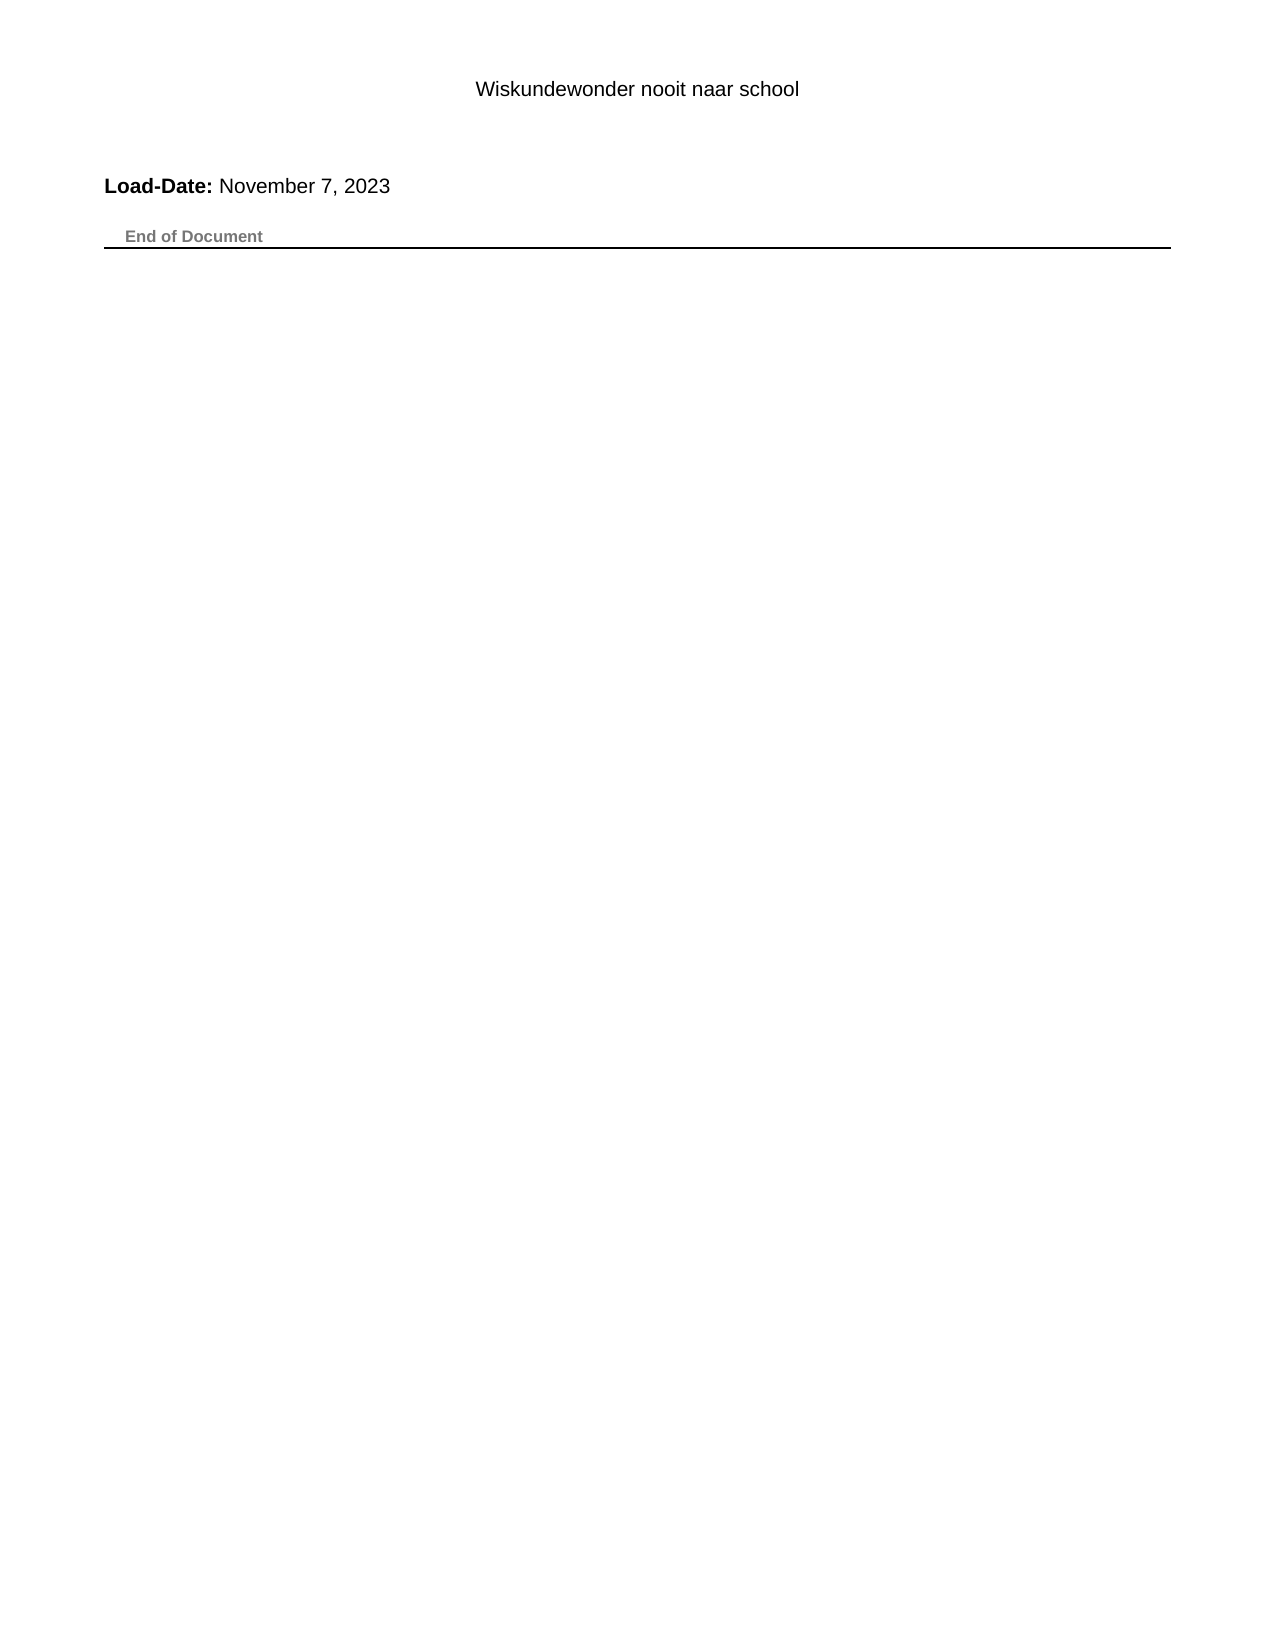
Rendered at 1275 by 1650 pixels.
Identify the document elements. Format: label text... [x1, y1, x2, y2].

text Load-Date: November 7, 2023 [104, 142, 1171, 198]
text End of Document [125, 227, 1171, 246]
